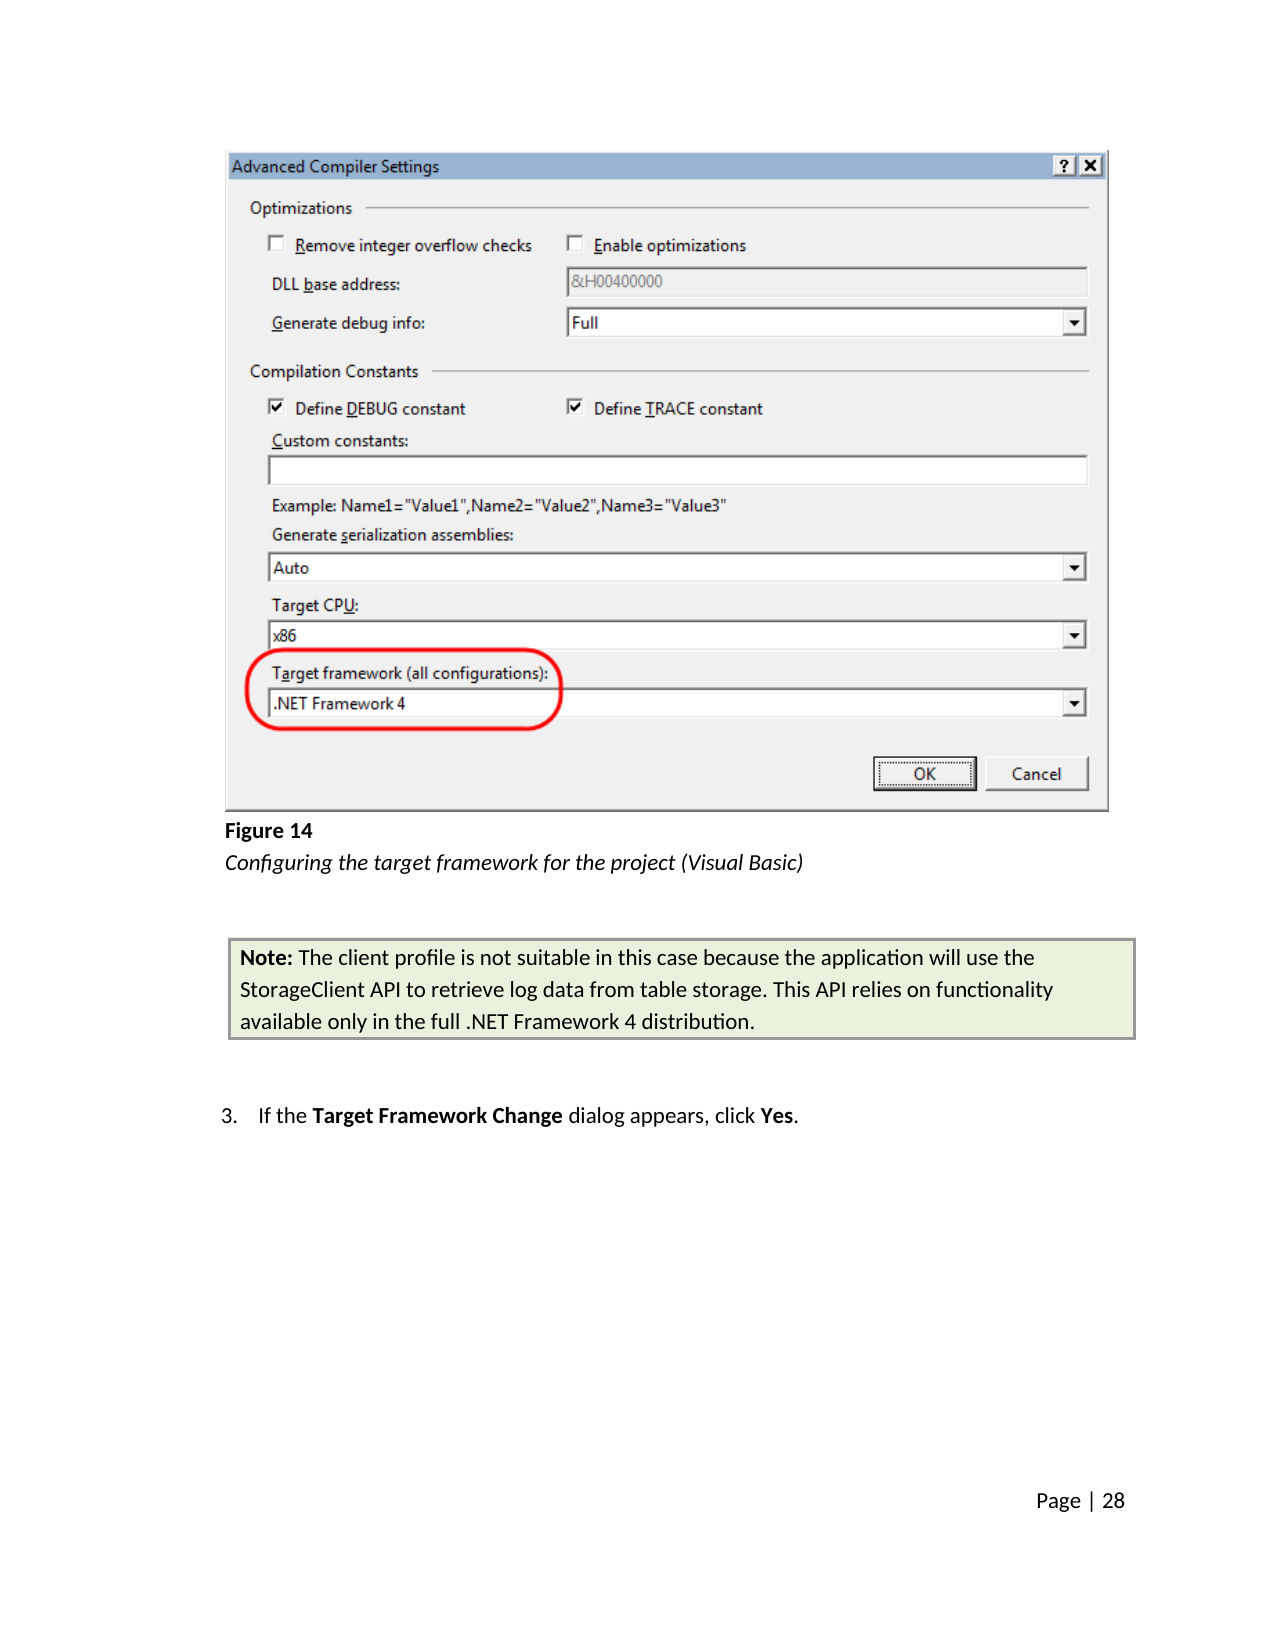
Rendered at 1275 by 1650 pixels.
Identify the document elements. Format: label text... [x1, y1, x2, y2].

text Configuring the target framework for the project (Visual Basic) [225, 848, 1125, 876]
list If the Target Framework Change dialog appears, click Yes. [221, 1102, 1125, 1129]
picture [225, 150, 1109, 812]
text Note: The client profile is not suitable in this case because the application will use the StorageClient API to retrieve log data from table storage. This API relies on functionality available only in the full .NET Framework 4 distribution. [231, 941, 1133, 1037]
